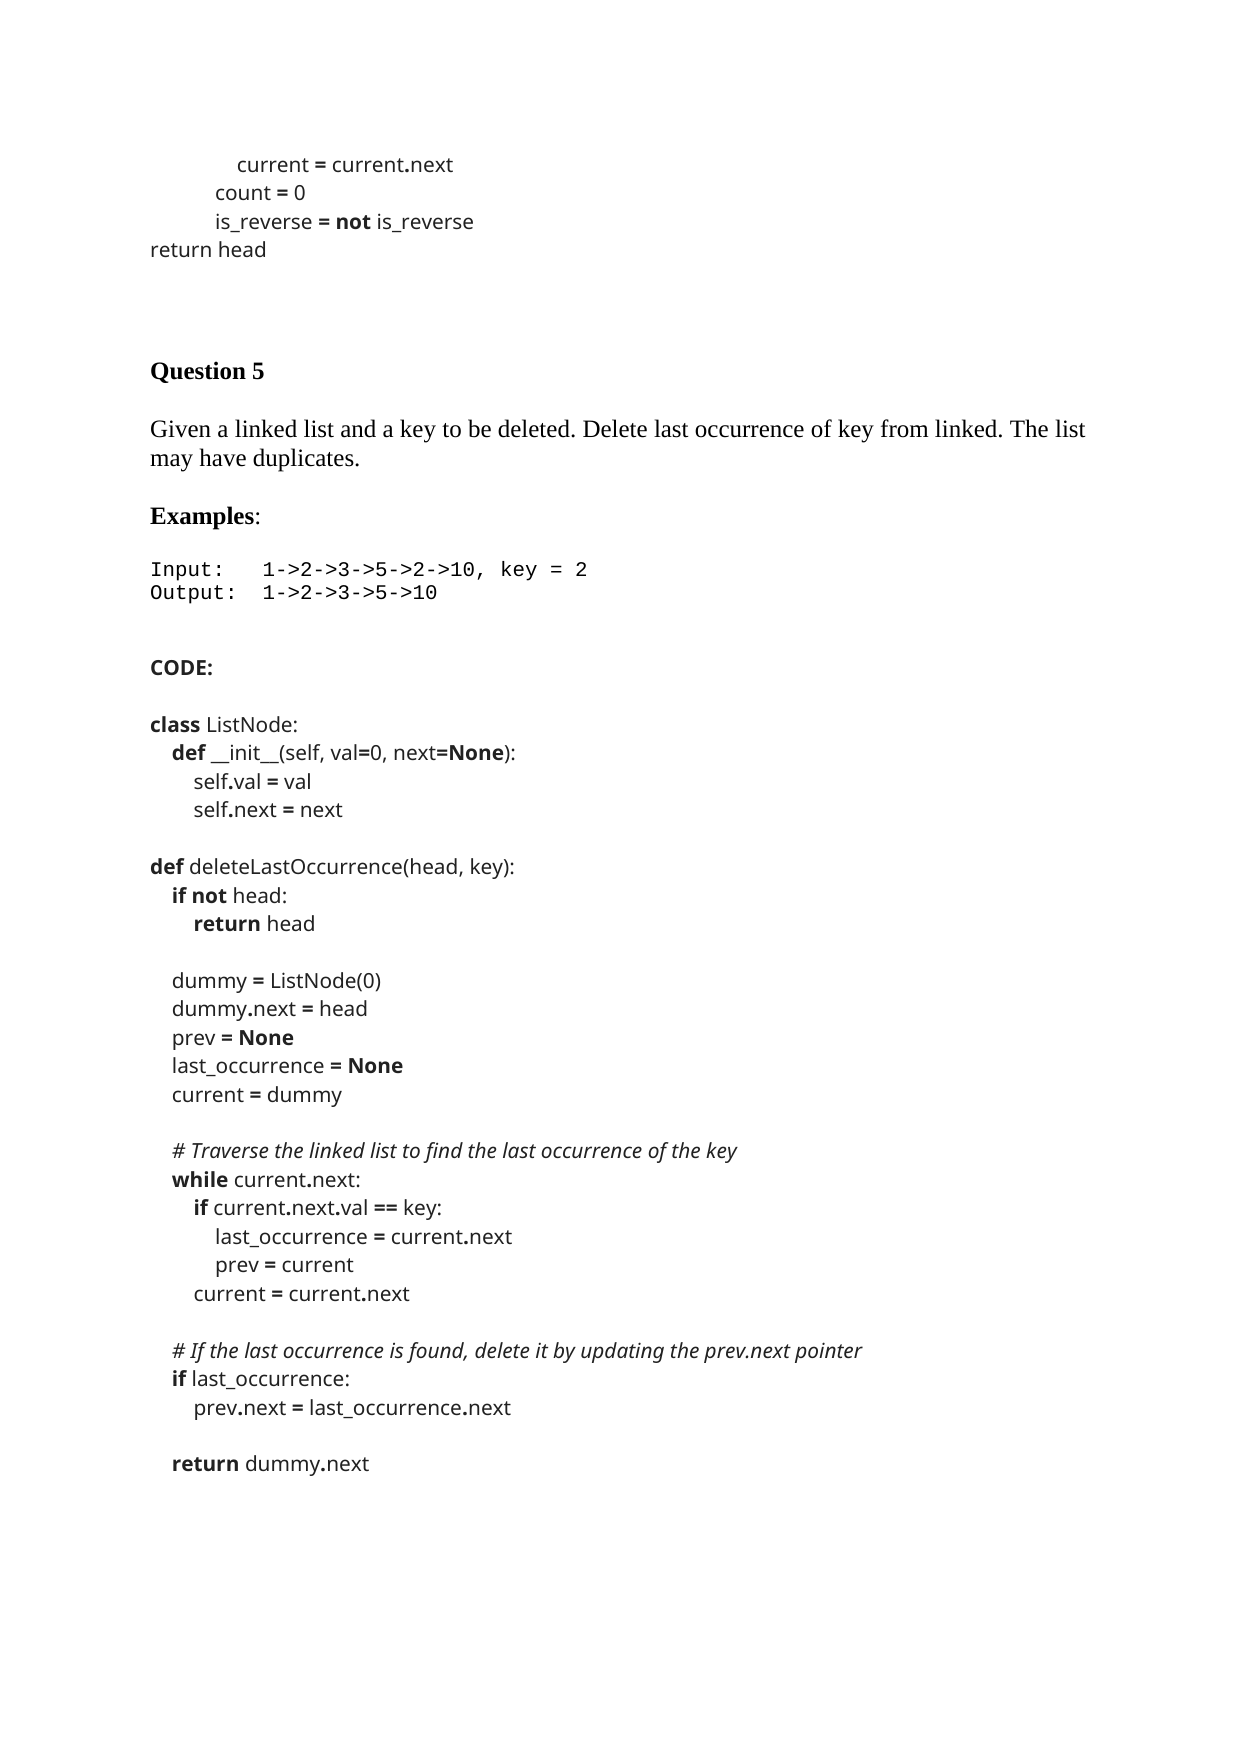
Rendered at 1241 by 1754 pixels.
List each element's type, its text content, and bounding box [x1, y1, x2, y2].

text return head [150, 235, 1090, 264]
text dummy.next = head [150, 994, 1090, 1023]
text # If the last occurrence is found, delete it by updating the prev.next pointer [150, 1336, 1090, 1364]
text Examples: [150, 501, 1090, 529]
text current = current.next [150, 150, 1090, 178]
text return dummy.next [150, 1449, 1090, 1478]
text Given a linked list and a key to be deleted. Delete last occurrence of key from linked. The list may have duplicates. [150, 414, 1090, 472]
text return head [150, 909, 1090, 938]
text is_reverse = not is_reverse [150, 207, 1090, 235]
text if current.next.val == key: [150, 1193, 1090, 1222]
text # Traverse the linked list to find the last occurrence of the key [150, 1137, 1090, 1165]
text last_occurrence = None [150, 1051, 1090, 1080]
text current = current.next [150, 1279, 1090, 1307]
text Input: 1->2->3->5->2->10, key = 2 [150, 559, 1090, 582]
text prev.next = last_occurrence.next [150, 1393, 1090, 1421]
text self.val = val [150, 767, 1090, 795]
text class ListNode: [150, 710, 1090, 738]
text if last_occurrence: [150, 1364, 1090, 1393]
text current = dummy [150, 1080, 1090, 1108]
text def __init__(self, val=0, next=None): [150, 738, 1090, 767]
text Output: 1->2->3->5->10 [150, 582, 1090, 606]
text prev = current [150, 1250, 1090, 1279]
text CODE: [150, 653, 1090, 682]
text def deleteLastOccurrence(head, key): [150, 852, 1090, 881]
text last_occurrence = current.next [150, 1222, 1090, 1250]
text count = 0 [150, 178, 1090, 207]
text Question 5 [150, 356, 1090, 385]
text self.next = next [150, 795, 1090, 824]
text if not head: [150, 881, 1090, 909]
text prev = None [150, 1023, 1090, 1051]
text while current.next: [150, 1165, 1090, 1193]
text dummy = ListNode(0) [150, 966, 1090, 994]
